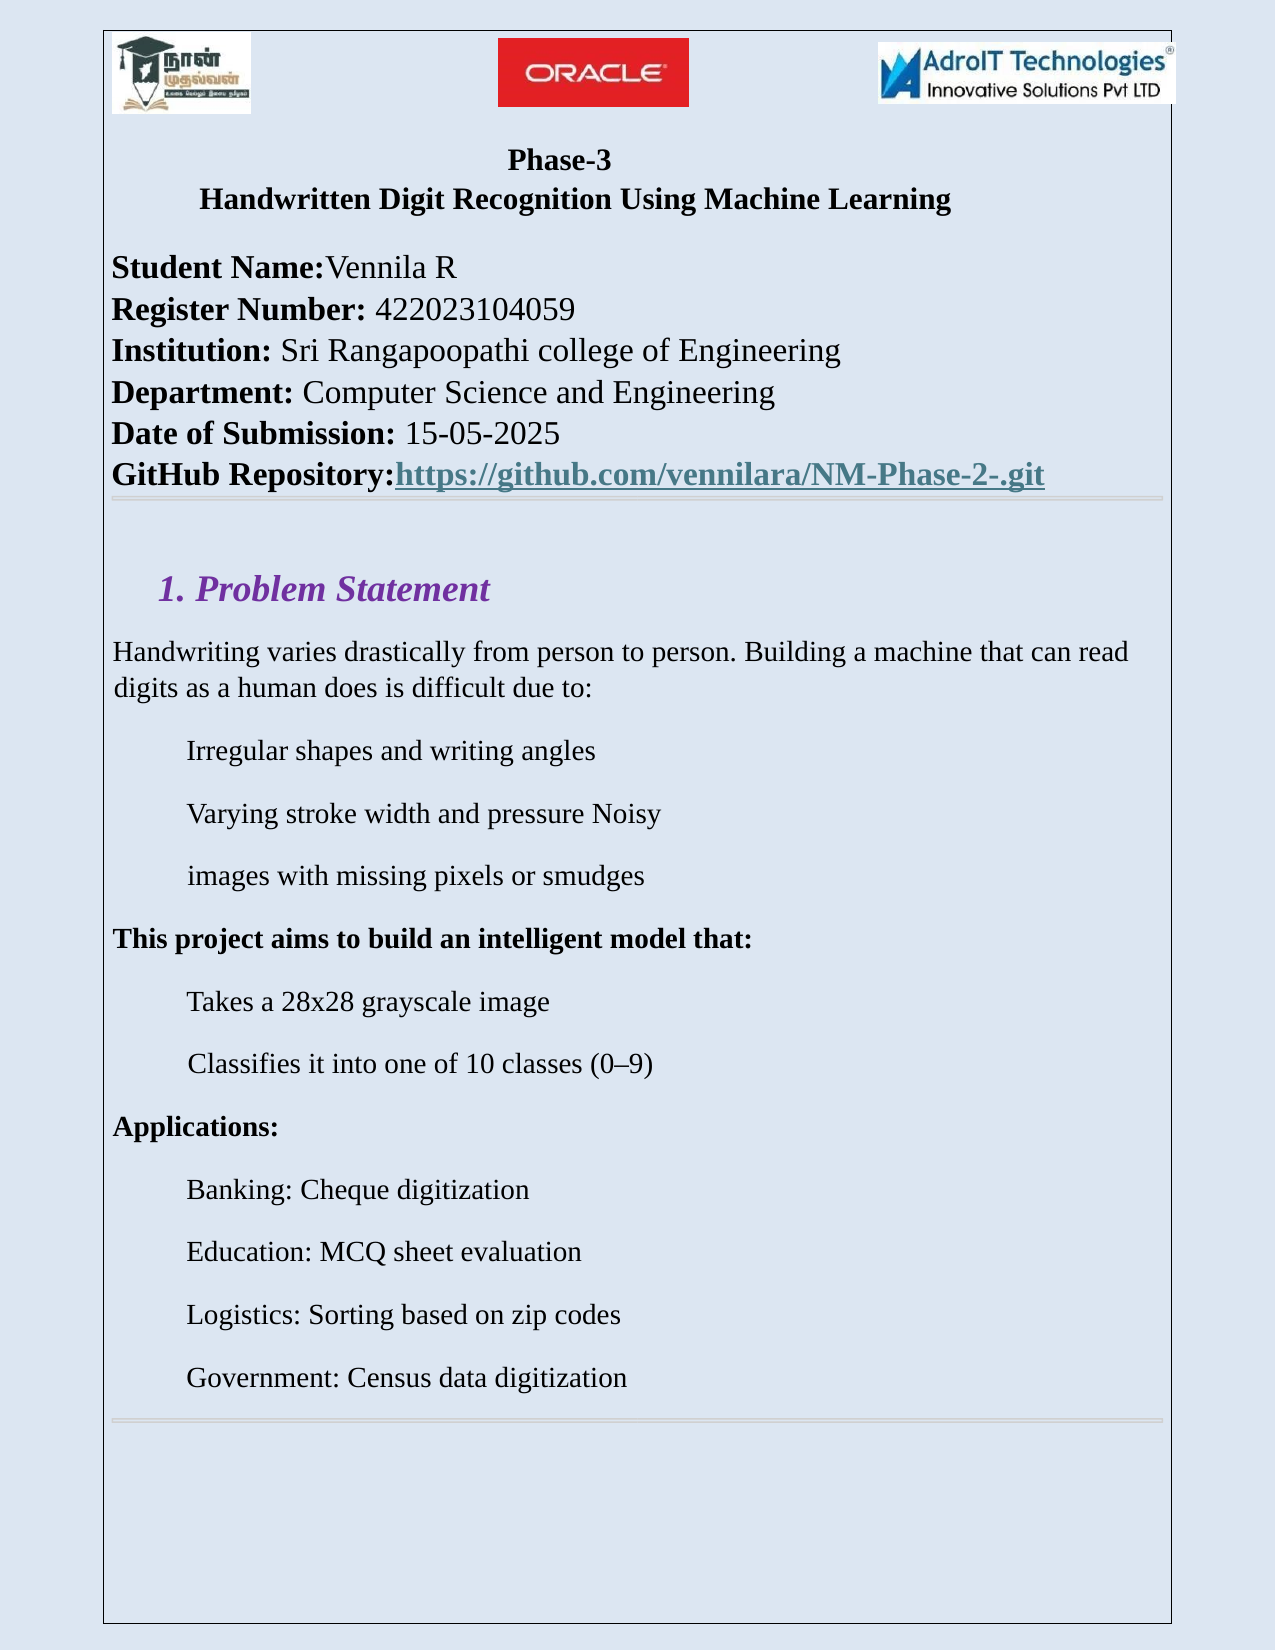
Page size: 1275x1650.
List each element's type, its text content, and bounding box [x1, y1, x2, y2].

picture [112, 32, 251, 114]
text Varying stroke width and pressure Noisy images with missing pixels or smudges [186, 796, 722, 892]
text Department: Computer Science and Engineering [111, 372, 1148, 410]
text Government: Census data digitization [186, 1360, 1148, 1393]
picture [878, 42, 1176, 104]
text Banking: Cheque digitization [186, 1172, 1148, 1205]
text Institution: Sri Rangapoopathi college of Engineering [111, 331, 1148, 369]
subtitle 1. Problem Statement [158, 566, 719, 609]
text Irregular shapes and writing angles [186, 733, 1148, 767]
text Handwriting varies drastically from person to person. Building a machine that can read digits as a human does is difficult due to: [112, 634, 1148, 704]
text Education: MCQ sheet evaluation [186, 1234, 1148, 1268]
text Phase-3 [507, 141, 1148, 177]
text This project aims to build an intelligent model that: [112, 921, 1148, 954]
text Student Name:Vennila R [111, 248, 1148, 286]
text Date of Submission: 15-05-2025 [111, 413, 1148, 452]
text Handwritten Digit Recognition Using Machine Learning [199, 180, 1148, 216]
text GitHub Repository:https://github.com/vennilara/NM-Phase-2-.git [111, 454, 1148, 493]
text Logistics: Sorting based on zip codes [186, 1297, 1148, 1331]
picture [498, 38, 689, 107]
text Register Number: 422023104059 [111, 289, 1148, 327]
text Classifies it into one of 10 classes (0–9) Applications: [112, 1046, 820, 1143]
text Takes a 28x28 grayscale image [186, 984, 1148, 1017]
